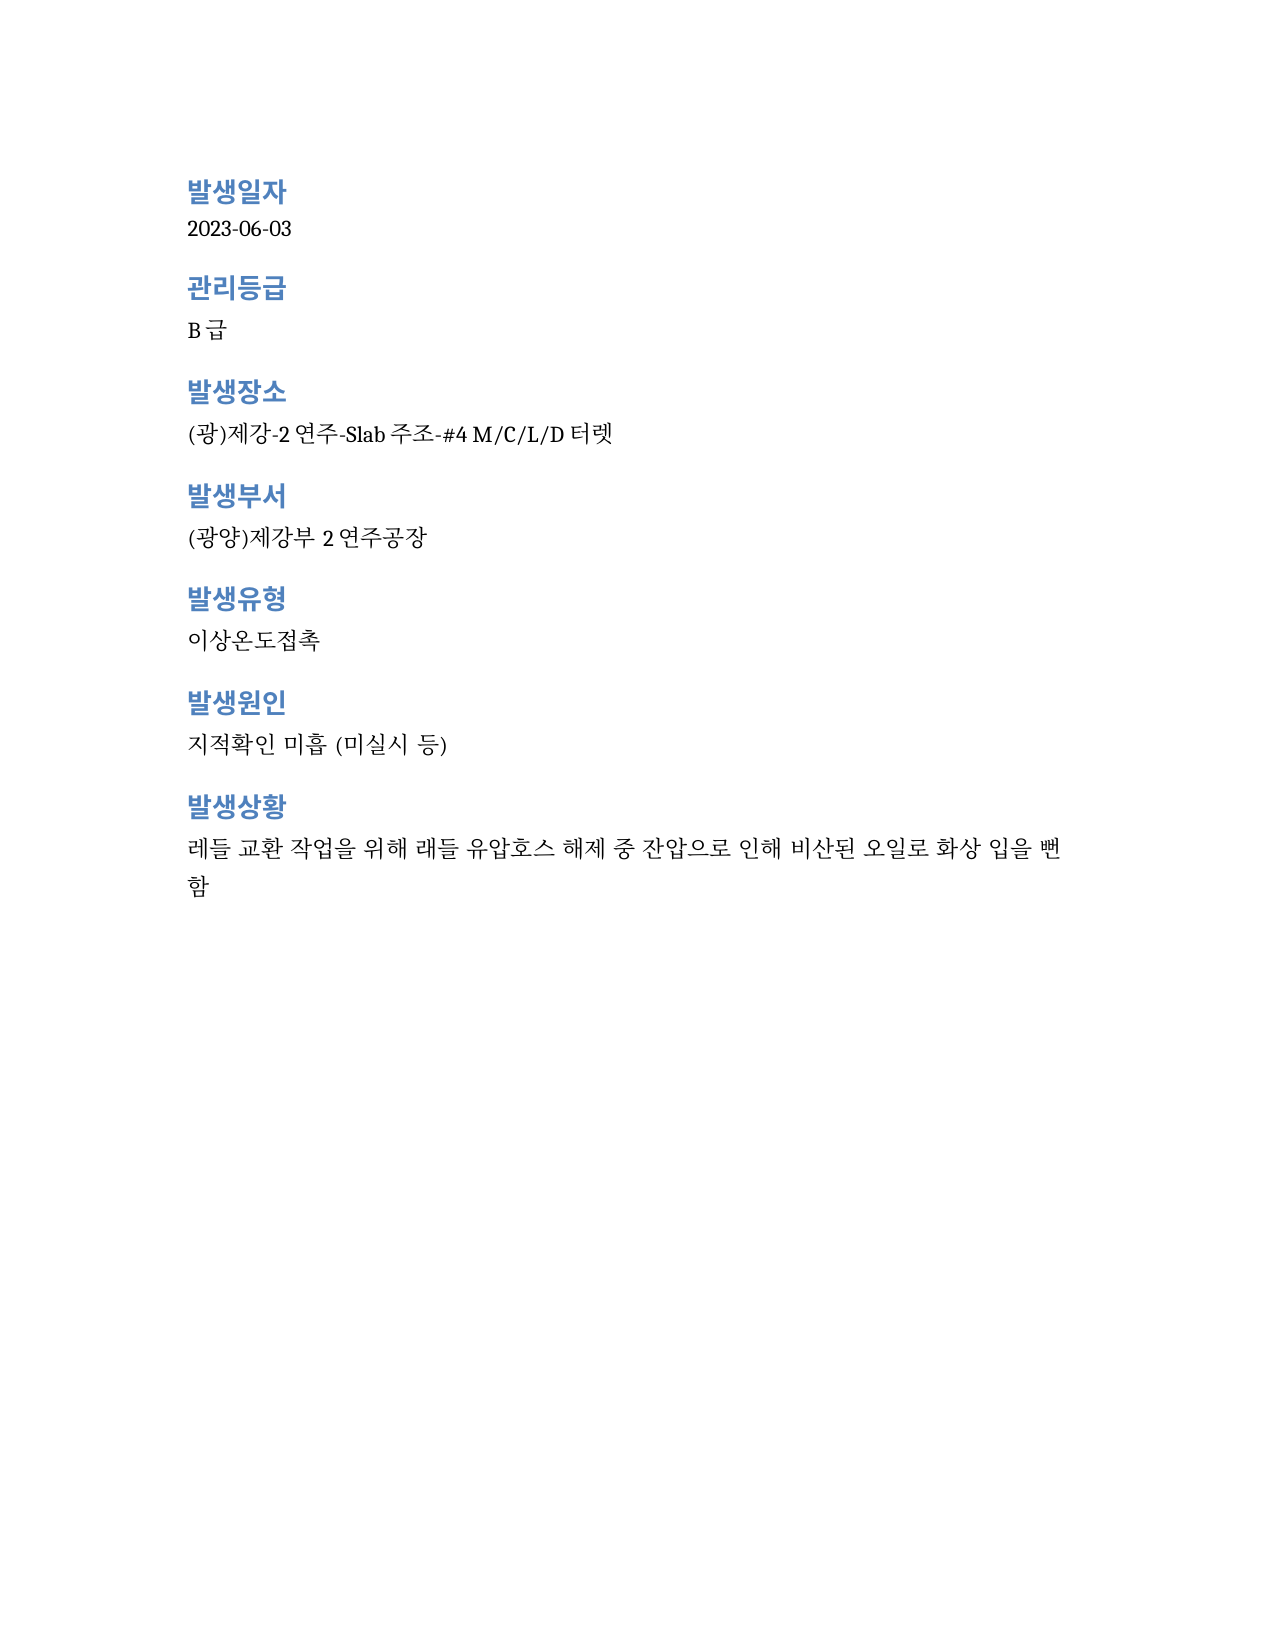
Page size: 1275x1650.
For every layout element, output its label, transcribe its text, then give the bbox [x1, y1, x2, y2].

text 2023-06-03 [187, 216, 1087, 242]
text 이상온도접촉 [187, 623, 1087, 656]
text (광)제강-2연주-Slab주조-#4 M/C/L/D 터렛 [187, 416, 1087, 449]
subtitle 발생상황 [187, 786, 1087, 825]
subtitle 발생유형 [187, 578, 1087, 617]
text B급 [187, 312, 1087, 345]
subtitle 관리등급 [187, 267, 1087, 306]
subtitle 발생일자 [187, 171, 1087, 210]
text (광양)제강부 2연주공장 [187, 519, 1087, 552]
text 지적확인 미흡 (미실시 등) [187, 727, 1087, 760]
subtitle 발생장소 [187, 371, 1087, 410]
subtitle 발생원인 [187, 682, 1087, 721]
subtitle 발생부서 [187, 474, 1087, 514]
text 레들 교환 작업을 위해 래들 유압호스 해제 중 잔압으로 인해 비산된 오일로 화상 입을 뻔 함 [187, 831, 1087, 902]
